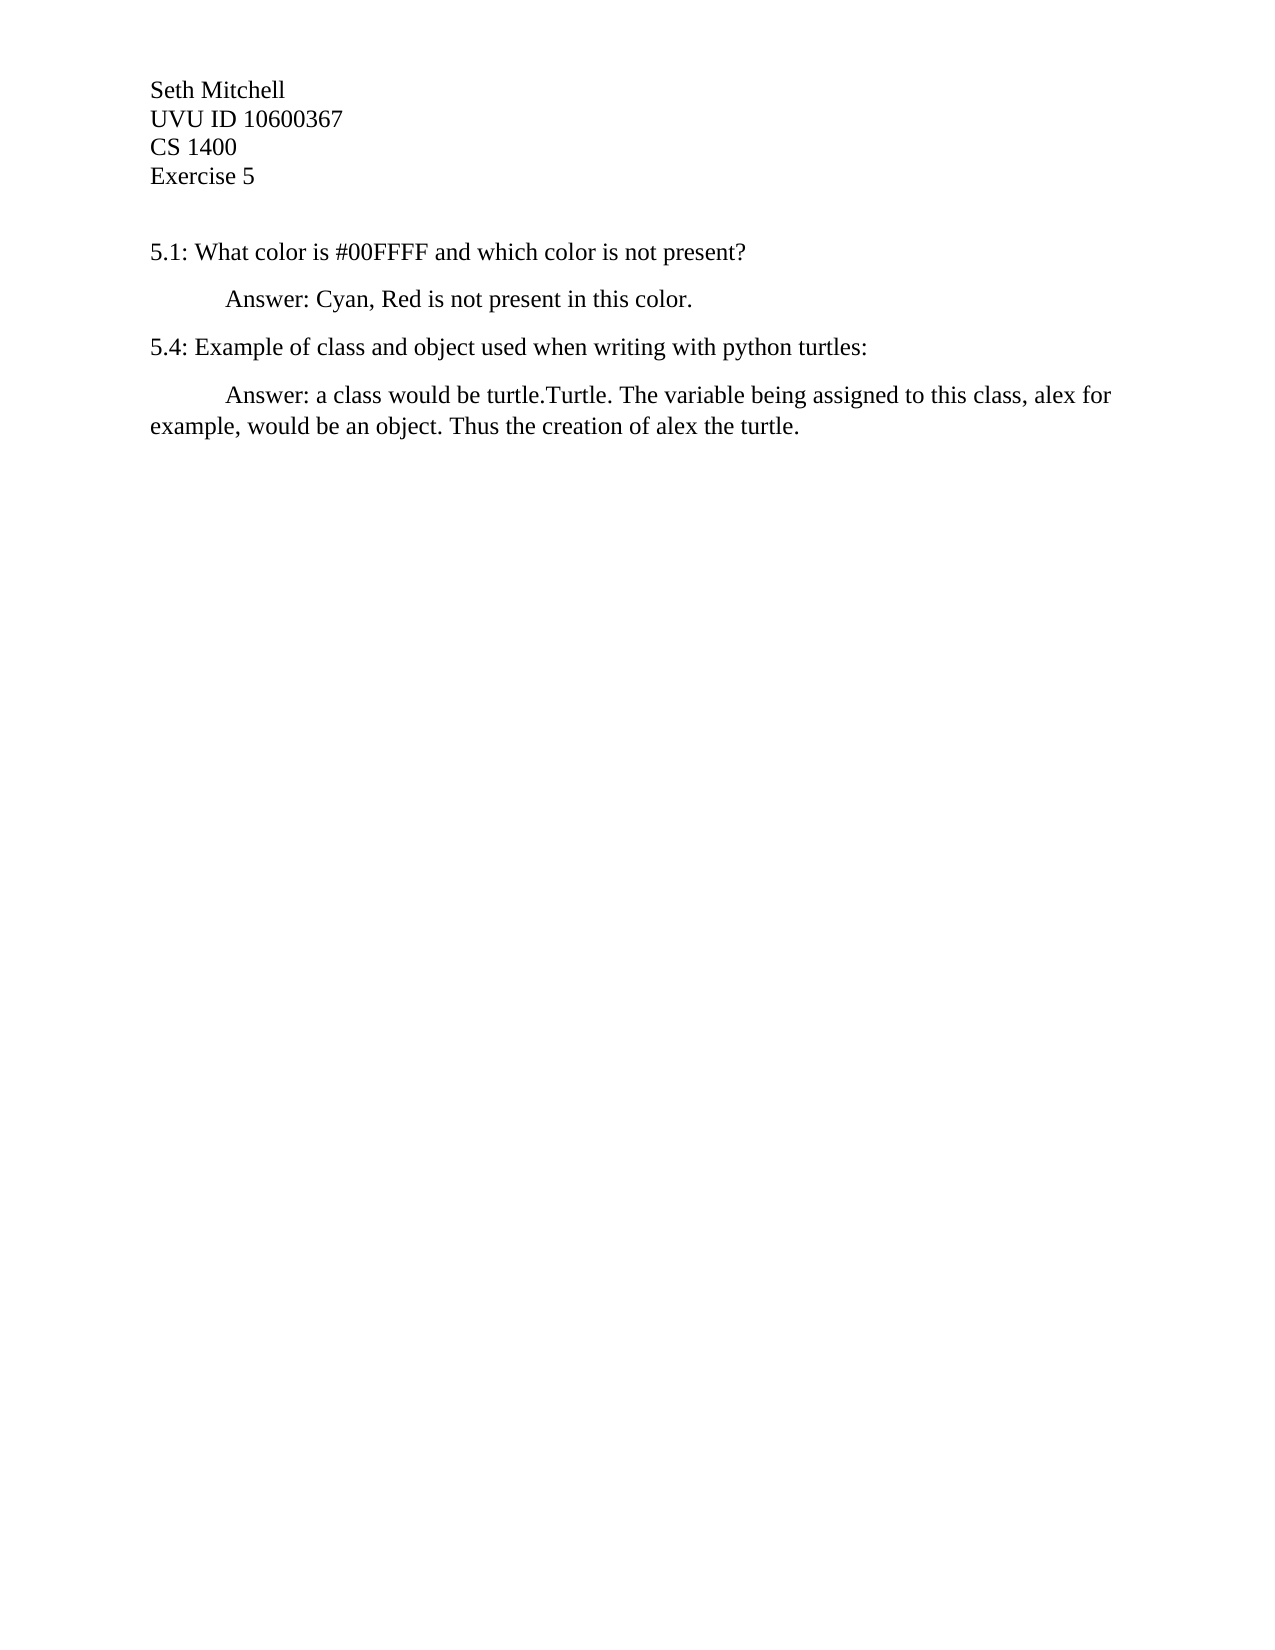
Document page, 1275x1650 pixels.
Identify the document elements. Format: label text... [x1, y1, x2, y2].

text Answer: a class would be turtle.Turtle. The variable being assigned to this class, alex for example, would be an object. Thus the creation of alex the turtle. [150, 380, 1125, 440]
text 5.1: What color is #00FFFF and which color is not present? [150, 237, 1125, 266]
text 5.4: Example of class and object used when writing with python turtles: [150, 332, 1125, 361]
text Answer: Cyan, Red is not present in this color. [150, 284, 1125, 313]
